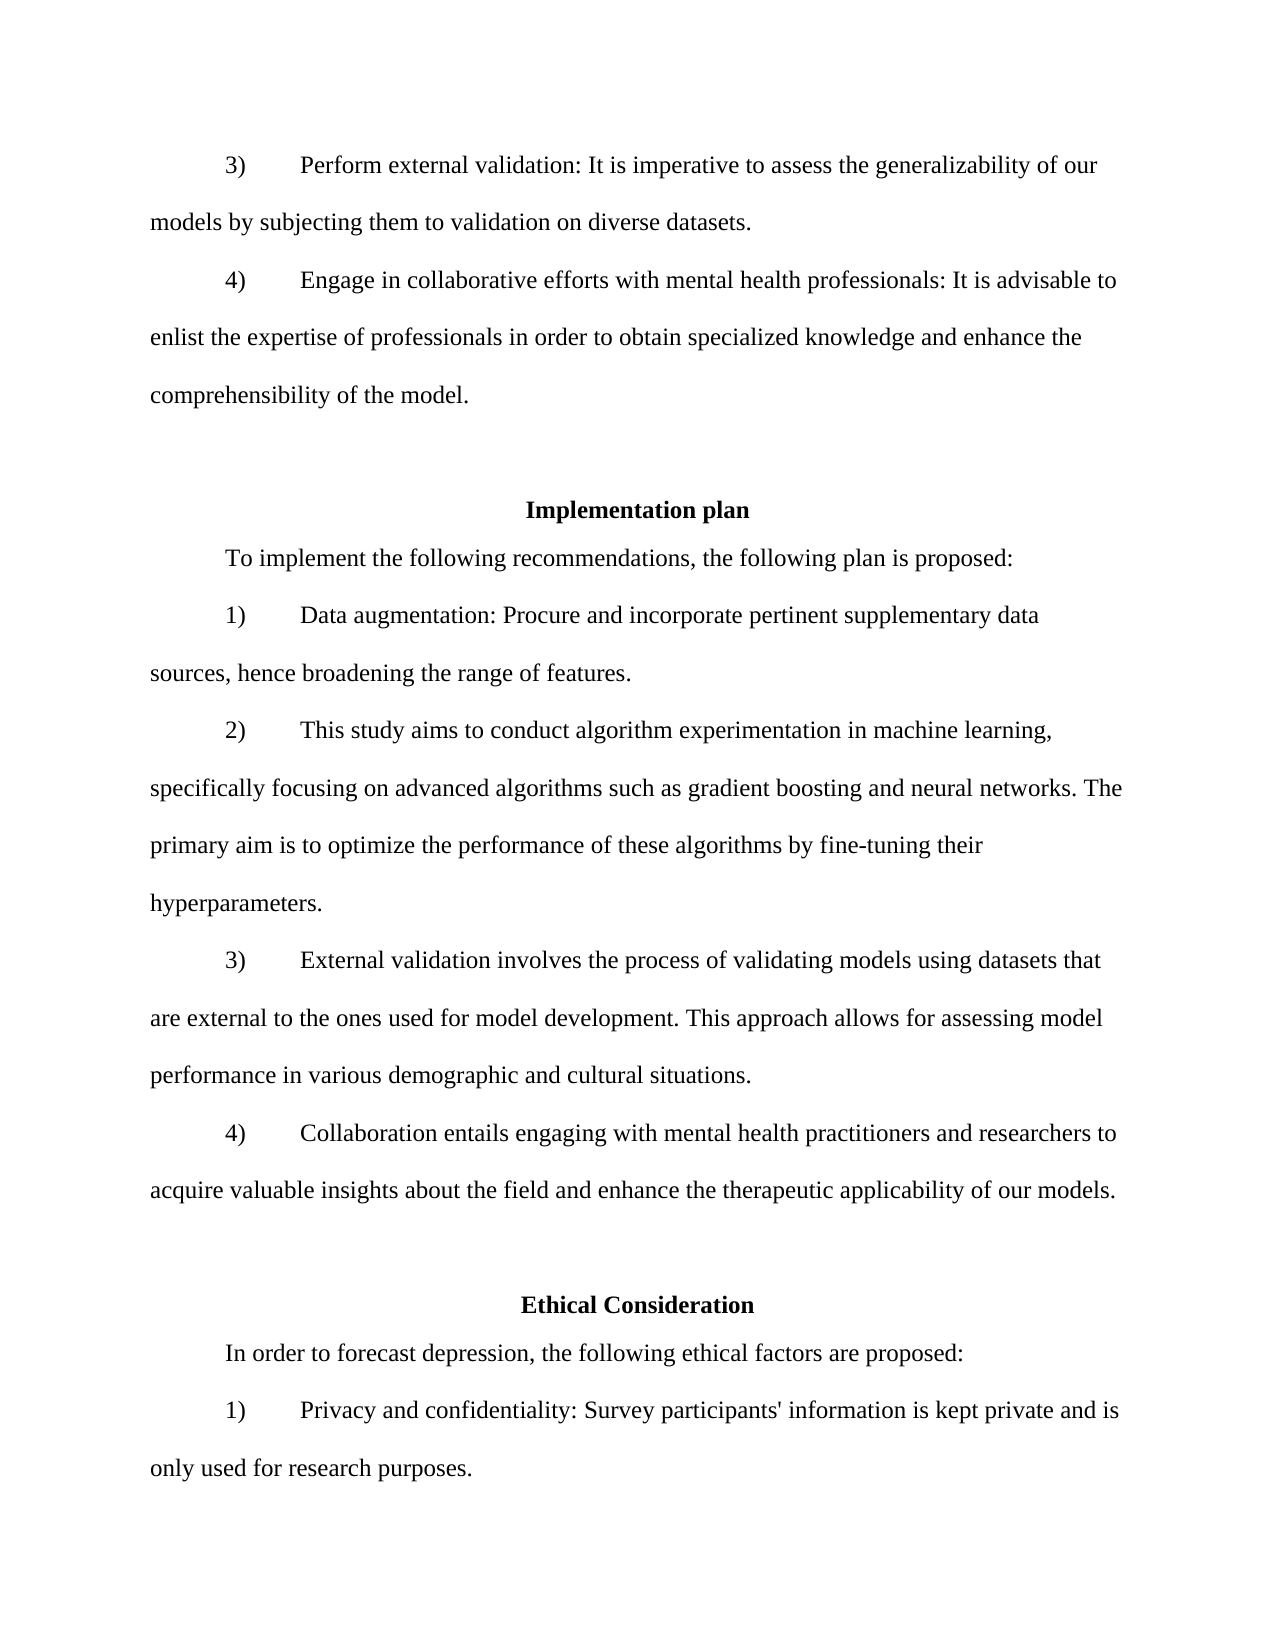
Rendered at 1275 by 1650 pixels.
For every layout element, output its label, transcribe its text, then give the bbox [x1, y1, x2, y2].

text To implement the following recommendations, the following plan is proposed: [150, 543, 1125, 571]
list Privacy and confidentiality: Survey participants' information is kept private and is only used for research purposes. [150, 1395, 1125, 1482]
text Ethical Consideration [150, 1290, 1125, 1319]
list Perform external validation: It is imperative to assess the generalizability of our models by subjecting them to validation on diverse datasets. [150, 150, 1125, 236]
list Data augmentation: Procure and incorporate pertinent supplementary data sources, hence broadening the range of features. [150, 600, 1125, 686]
text In order to forecast depression, the following ethical factors are proposed: [150, 1338, 1125, 1367]
list External validation involves the process of validating models using datasets that are external to the ones used for model development. This approach allows for assessing model performance in various demographic and cultural situations. [150, 945, 1125, 1089]
list Collaboration entails engaging with mental health practitioners and researchers to acquire valuable insights about the field and enhance the therapeutic applicability of our models. [150, 1118, 1125, 1204]
text Implementation plan [150, 495, 1125, 524]
list Engage in collaborative efforts with mental health professionals: It is advisable to enlist the expertise of professionals in order to obtain specialized knowledge and enhance the comprehensibility of the model. [150, 265, 1125, 409]
list This study aims to conduct algorithm experimentation in machine learning, specifically focusing on advanced algorithms such as gradient boosting and neural networks. The primary aim is to optimize the performance of these algorithms by fine-tuning their hyperparameters. [150, 715, 1125, 916]
